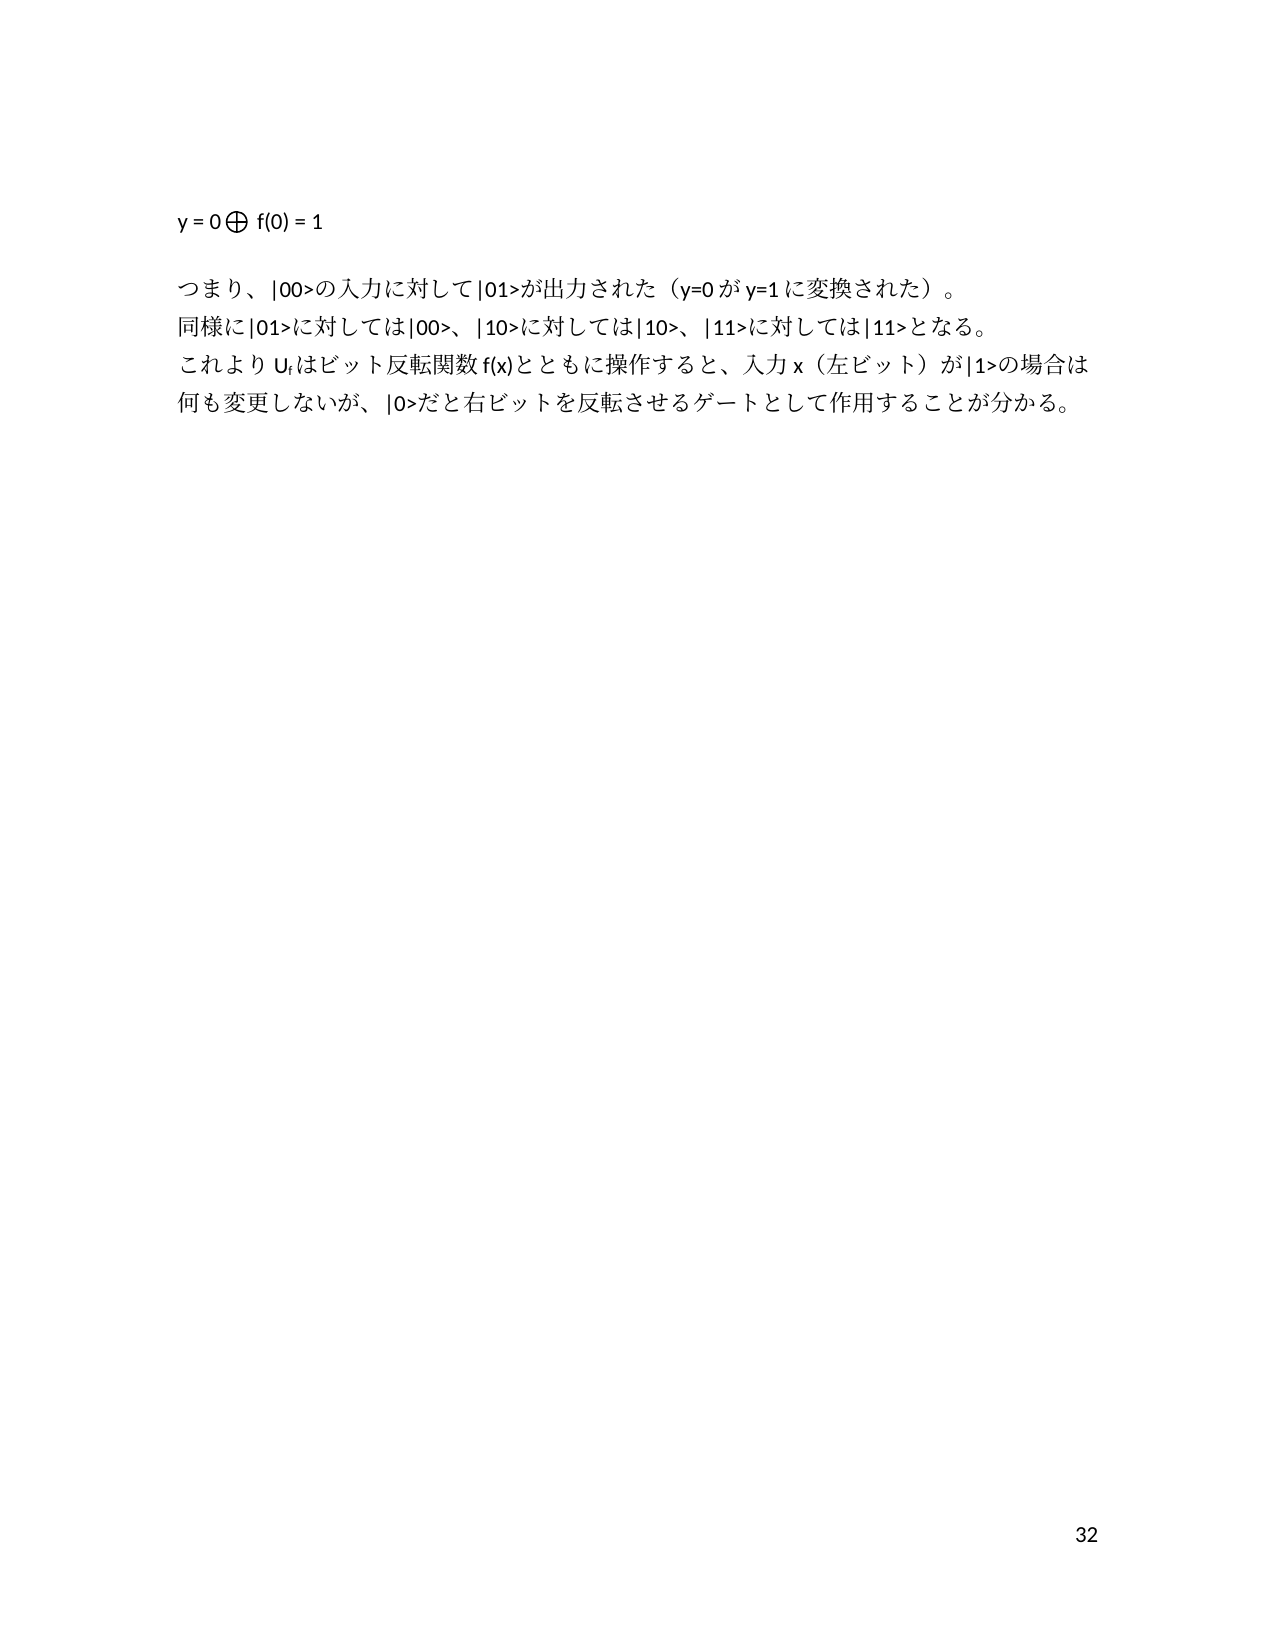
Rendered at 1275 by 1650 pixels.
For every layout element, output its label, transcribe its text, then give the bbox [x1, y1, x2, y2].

text y = 0 f(0) = 1 [177, 207, 1098, 235]
text つまり、|00>の入力に対して|01>が出力された（y=0がy=1に変換された）。 [177, 271, 1098, 304]
text これよりUfはビット反転関数f(x)とともに操作すると、入力x（左ビット）が|1>の場合は何も変更しないが、|0>だと右ビットを反転させるゲートとして作用することが分かる。 [177, 347, 1098, 417]
text 同様に|01>に対しては|00>、|10>に対しては|10>、|11>に対しては|11>となる。 [177, 309, 1098, 342]
